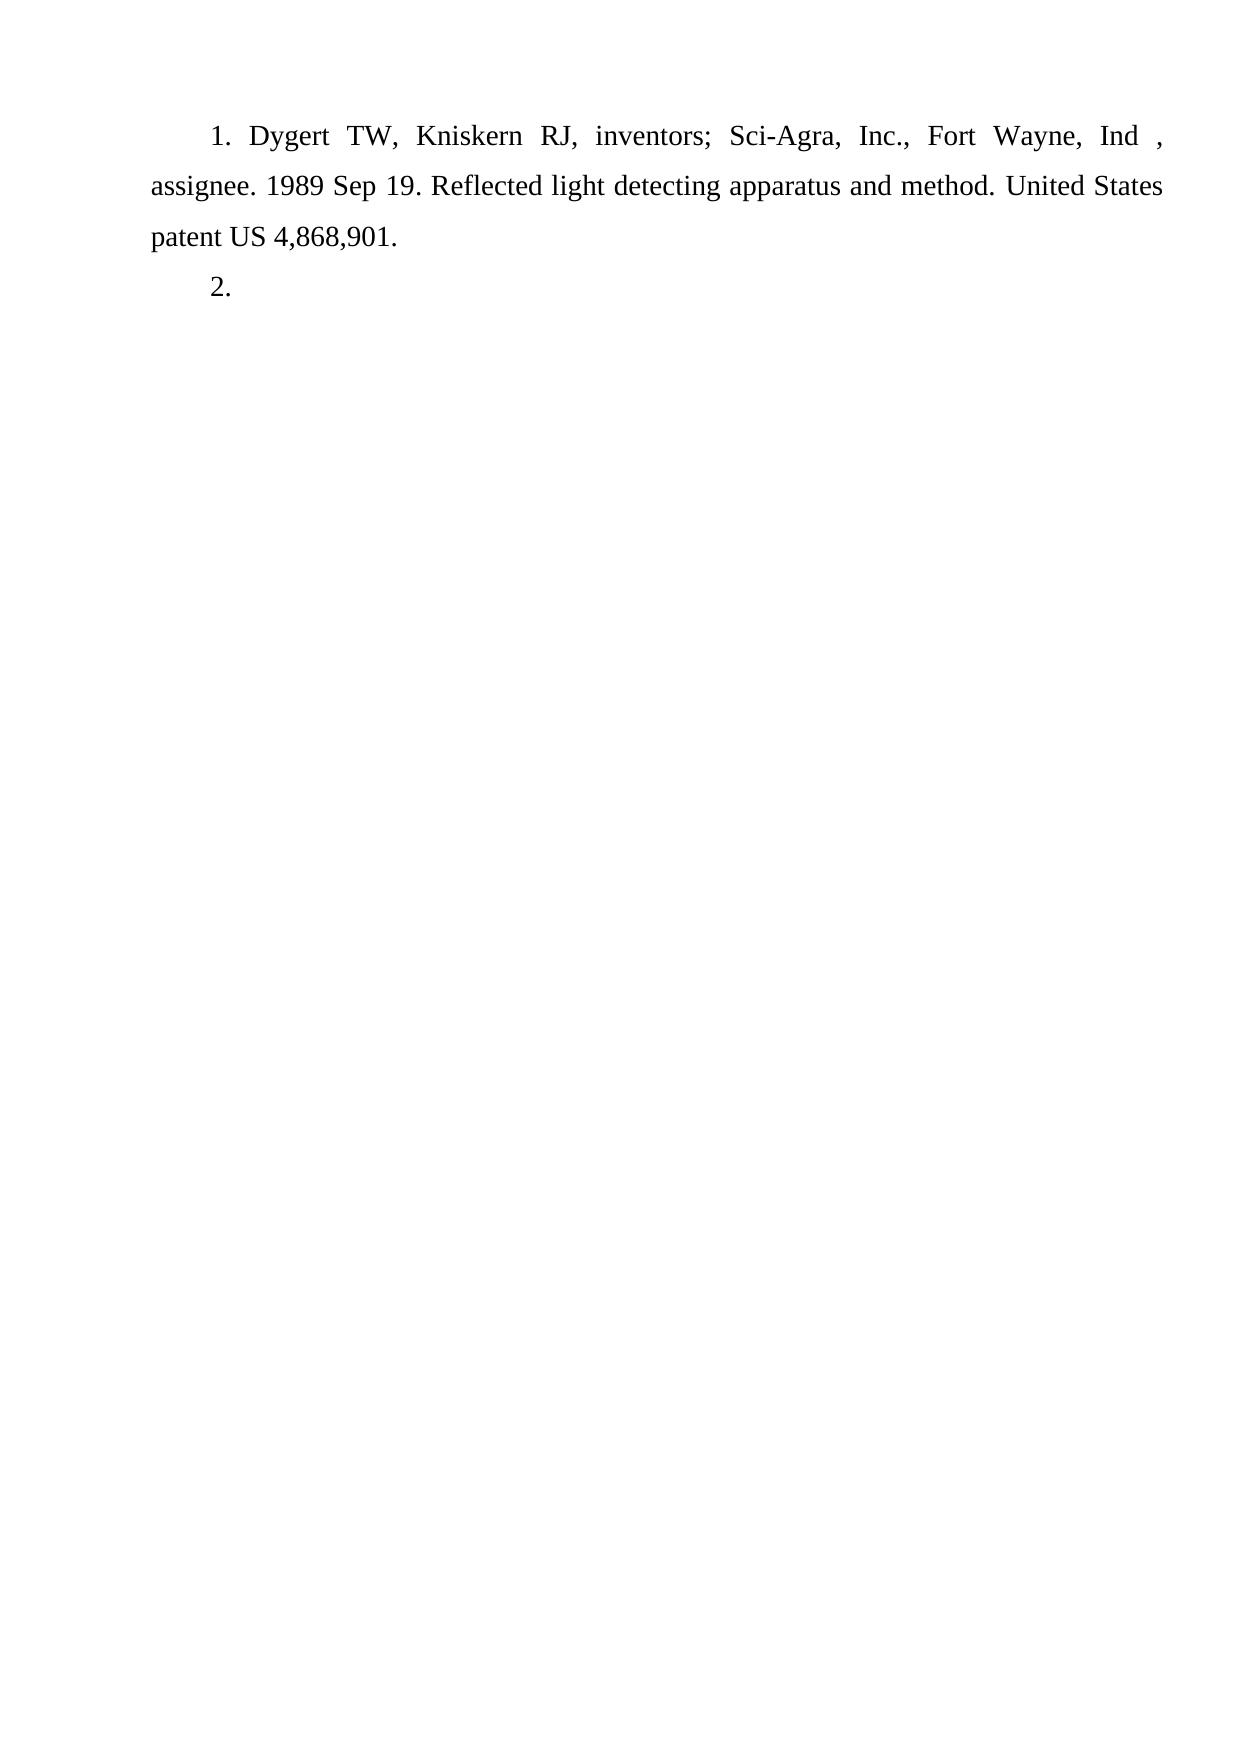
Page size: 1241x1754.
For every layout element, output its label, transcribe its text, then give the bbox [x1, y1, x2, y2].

text 1. Dygert TW, Kniskern RJ, inventors; Sci-Agra, Inc., Fort Wayne, Ind , assignee. 1989 Sep 19. Reflected light detecting apparatus and method. United States patent US 4,868,901. [151, 118, 1163, 252]
text 2. [151, 269, 1163, 303]
